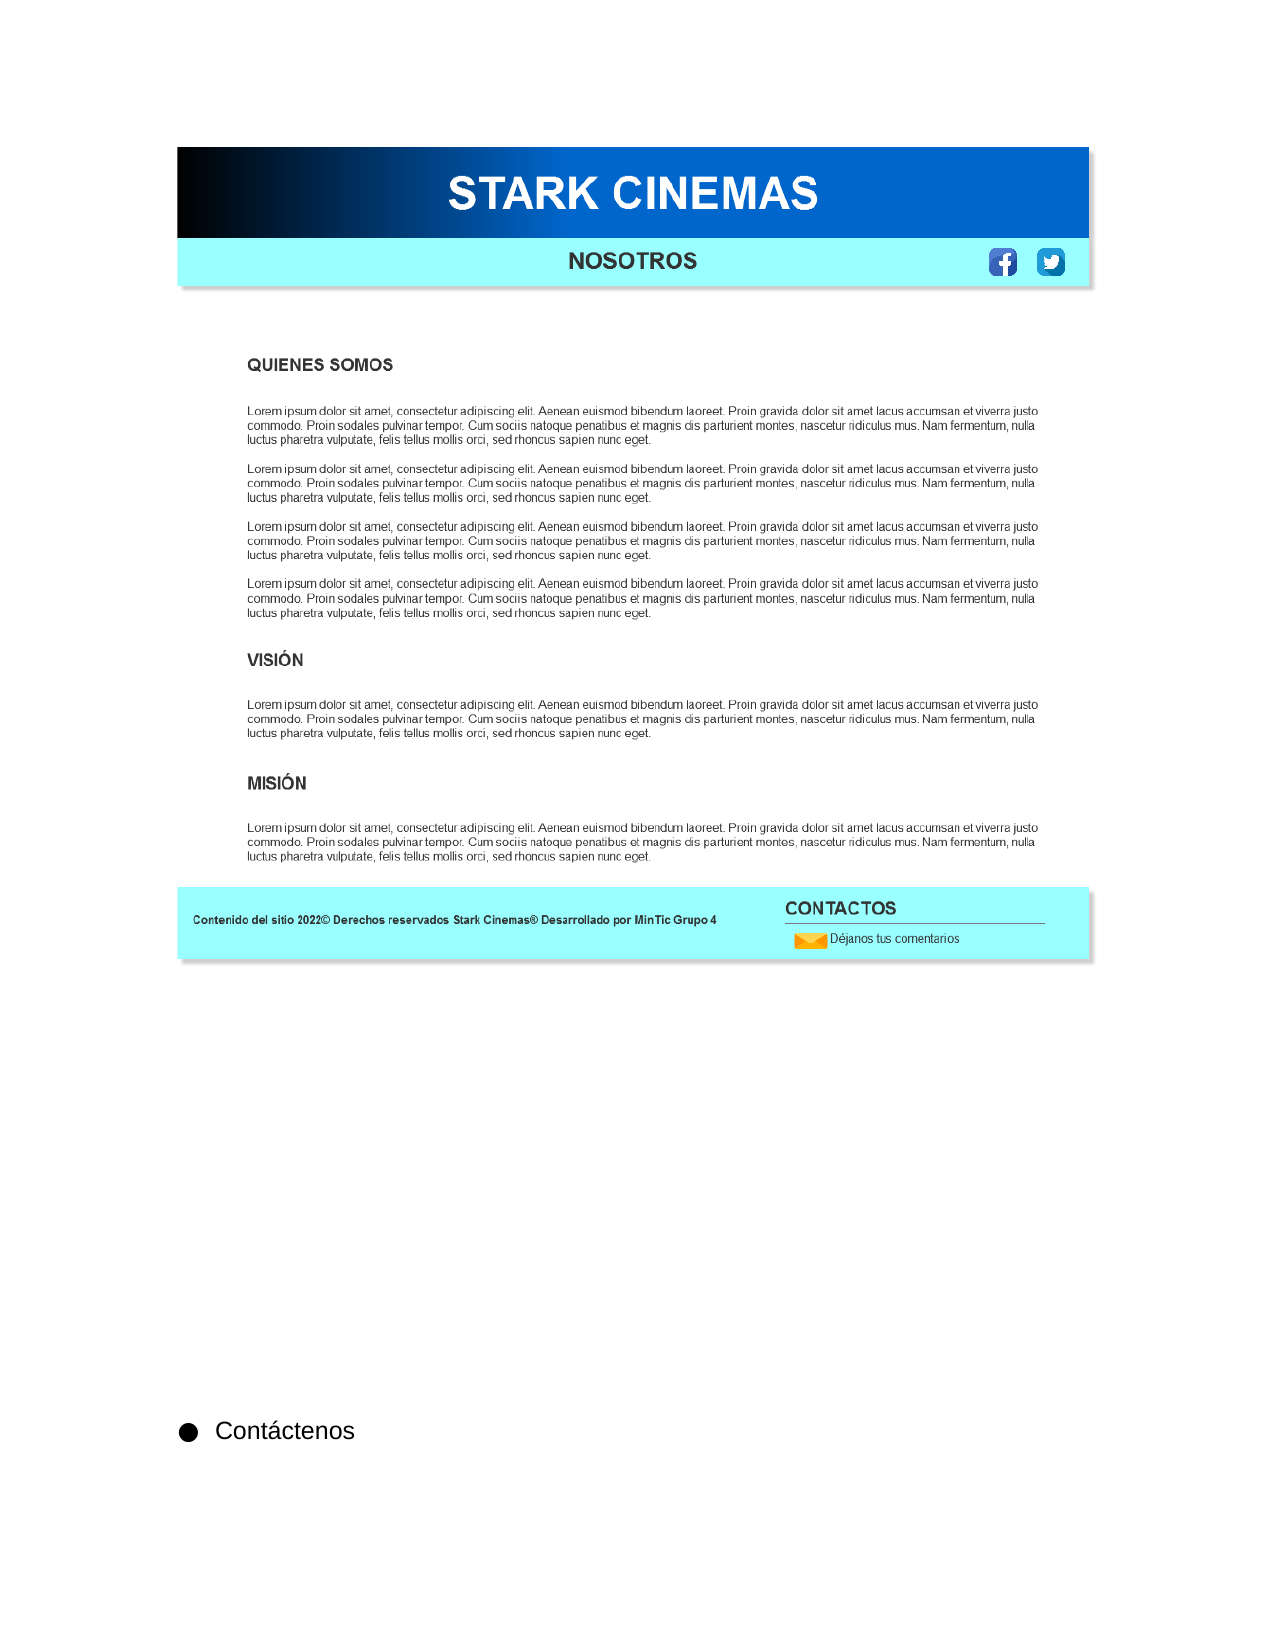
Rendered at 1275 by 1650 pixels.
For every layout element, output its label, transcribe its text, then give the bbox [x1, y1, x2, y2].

picture [177, 147, 1098, 968]
list Contáctenos [177, 1403, 1098, 1454]
